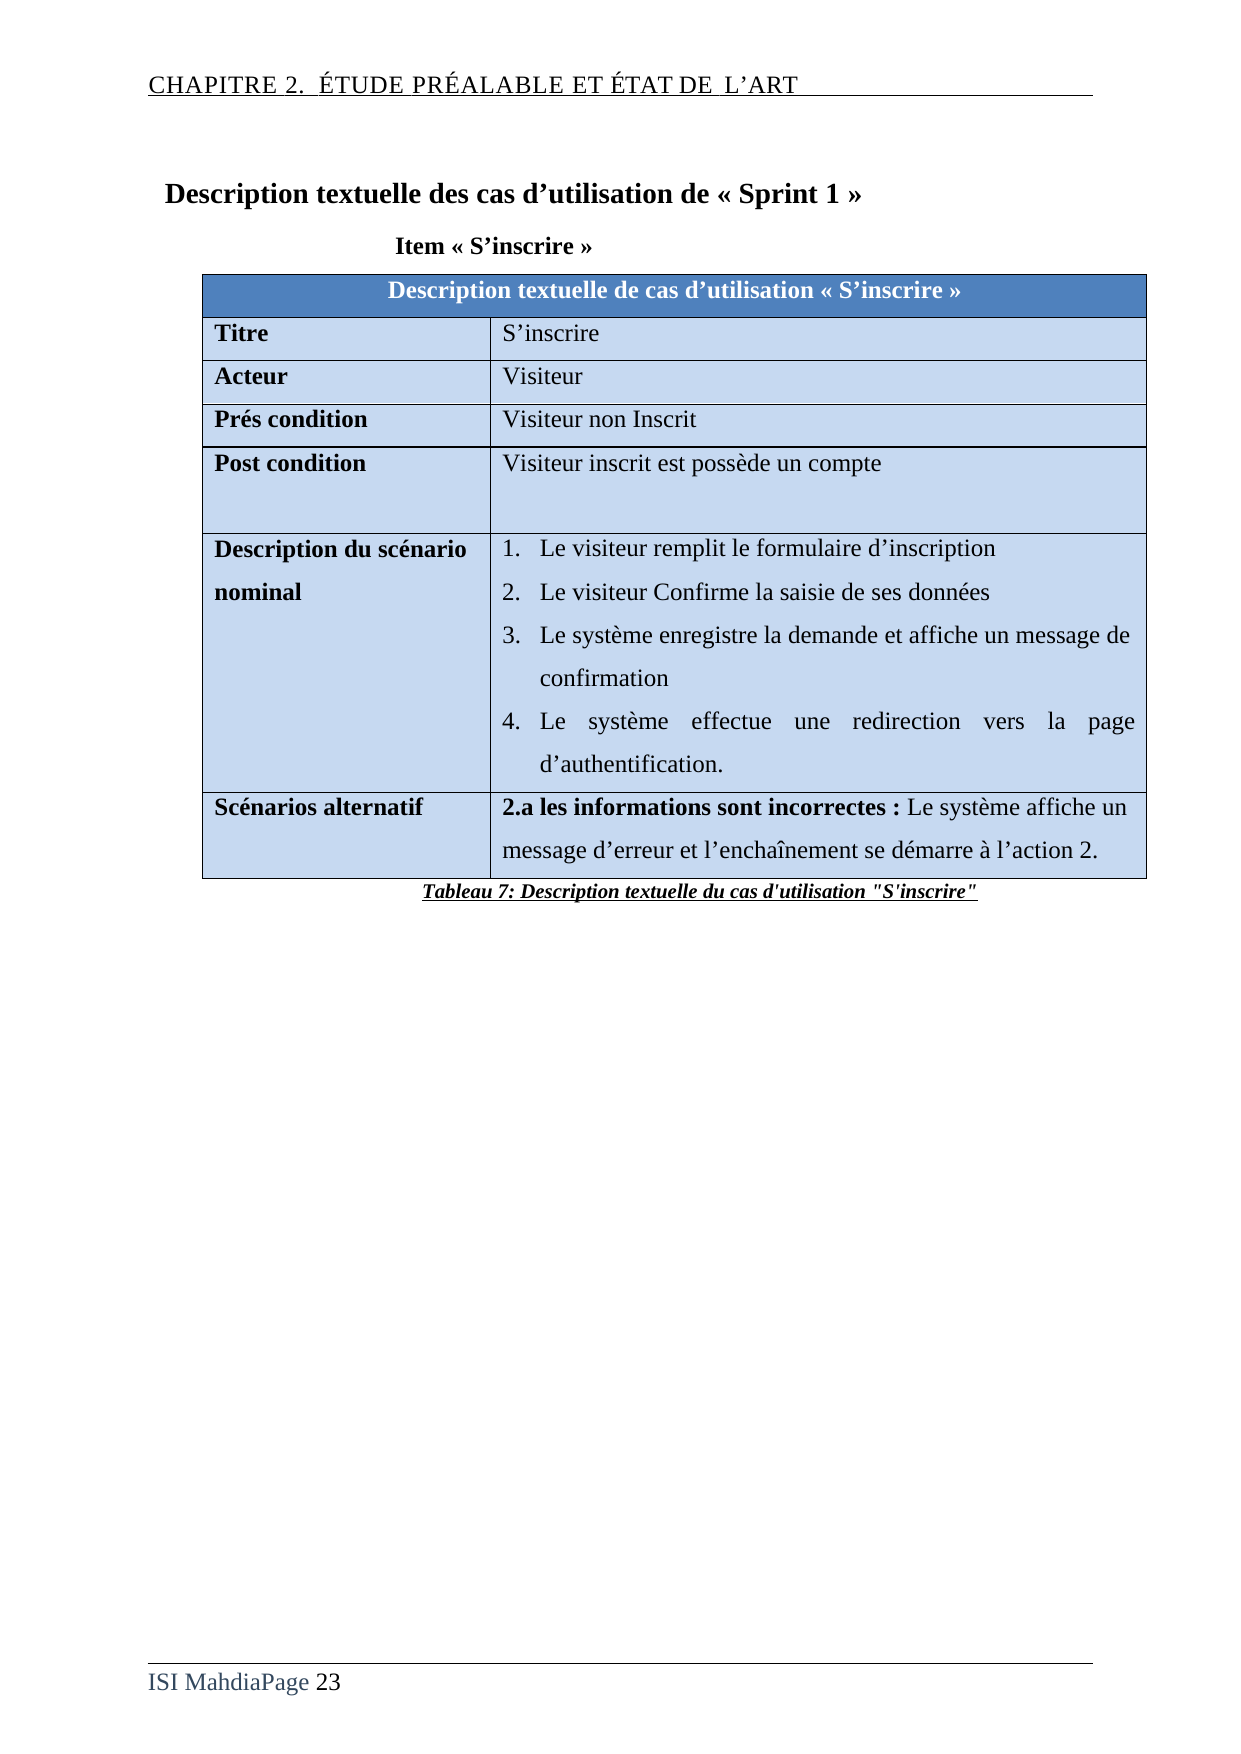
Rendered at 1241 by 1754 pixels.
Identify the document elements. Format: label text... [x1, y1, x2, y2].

table_cell Prés condition [203, 405, 490, 446]
subtitle Description textuelle des cas d’utilisation de « Sprint 1 » [127, 177, 1240, 210]
table_cell Post condition [203, 448, 490, 533]
table_cell Visiteur inscrit est possède un compte [491, 448, 1146, 533]
table_cell Scénarios alternatif [203, 793, 490, 878]
subtitle Item « S’inscrire » [319, 231, 1240, 260]
table_cell Visiteur non Inscrit [491, 405, 1146, 446]
table_cell S’inscrire [491, 318, 1146, 360]
table_cell 2.a les informations sont incorrectes : Le système affiche un message d’erreur et l’enchaînement se démarre à l’action 2. [491, 793, 1146, 878]
text Tableau 7: Description textuelle du cas d'utilisation "S'inscrire" [195, 879, 1205, 903]
table_cell Le visiteur remplit le formulaire d’inscription Le visiteur Confirme la saisie de ses données Le système enregistre la demande et affiche un message de confirmation Le système effectue une redirection vers la page d’authentification. [491, 534, 1146, 792]
table_header Description textuelle de cas d’utilisation « S’inscrire » [203, 275, 1146, 317]
table_cell Titre [203, 318, 490, 360]
table_cell Acteur [203, 361, 490, 403]
table_cell Description du scénario nominal [203, 534, 490, 792]
table_cell Visiteur [491, 361, 1146, 403]
